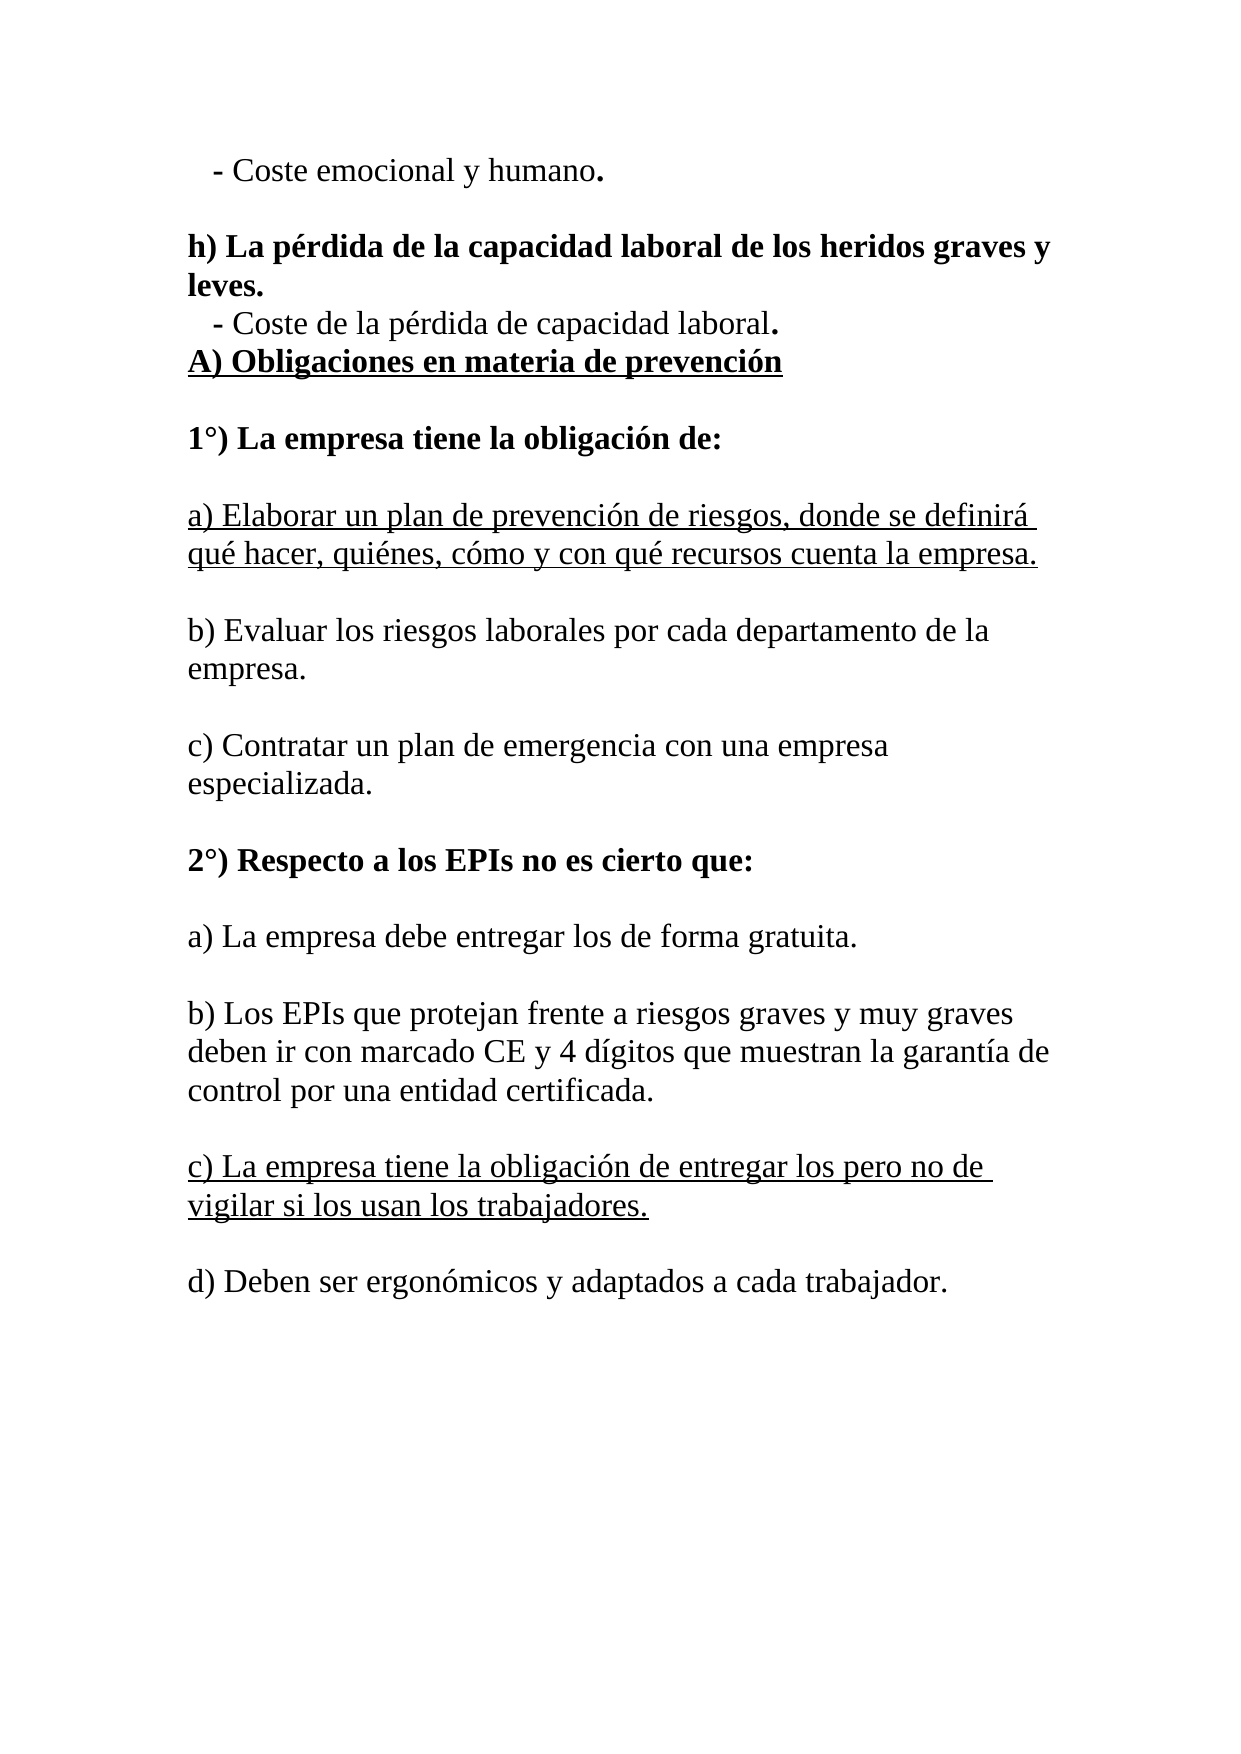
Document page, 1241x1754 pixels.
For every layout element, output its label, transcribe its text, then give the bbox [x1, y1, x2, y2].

text - Coste emocional y humano. [187, 150, 1053, 188]
text h) La pérdida de la capacidad laboral de los heridos graves y leves. [187, 227, 1053, 303]
text a) Elaborar un plan de prevención de riesgos, donde se definirá qué hacer, quiénes, cómo y con qué recursos cuenta la empresa. [187, 495, 1053, 572]
text - Coste de la pérdida de capacidad laboral. [187, 303, 1053, 342]
text c) Contratar un plan de emergencia con una empresa especializada. [187, 725, 1053, 802]
text b) Los EPIs que protejan frente a riesgos graves y muy graves deben ir con marcado CE y 4 dígitos que muestran la garantía de control por una entidad certificada. [187, 993, 1053, 1108]
text c) La empresa tiene la obligación de entregar los pero no de vigilar si los usan los trabajadores. [187, 1147, 1053, 1223]
text 1°) La empresa tiene la obligación de: [187, 418, 1053, 457]
text 2°) Respecto a los EPIs no es cierto que: [187, 840, 1053, 878]
text a) La empresa debe entregar los de forma gratuita. [187, 917, 1053, 955]
text b) Evaluar los riesgos laborales por cada departamento de la empresa. [187, 610, 1053, 687]
text d) Deben ser ergonómicos y adaptados a cada trabajador. [187, 1262, 1053, 1300]
text A) Obligaciones en materia de prevención [187, 342, 1053, 380]
